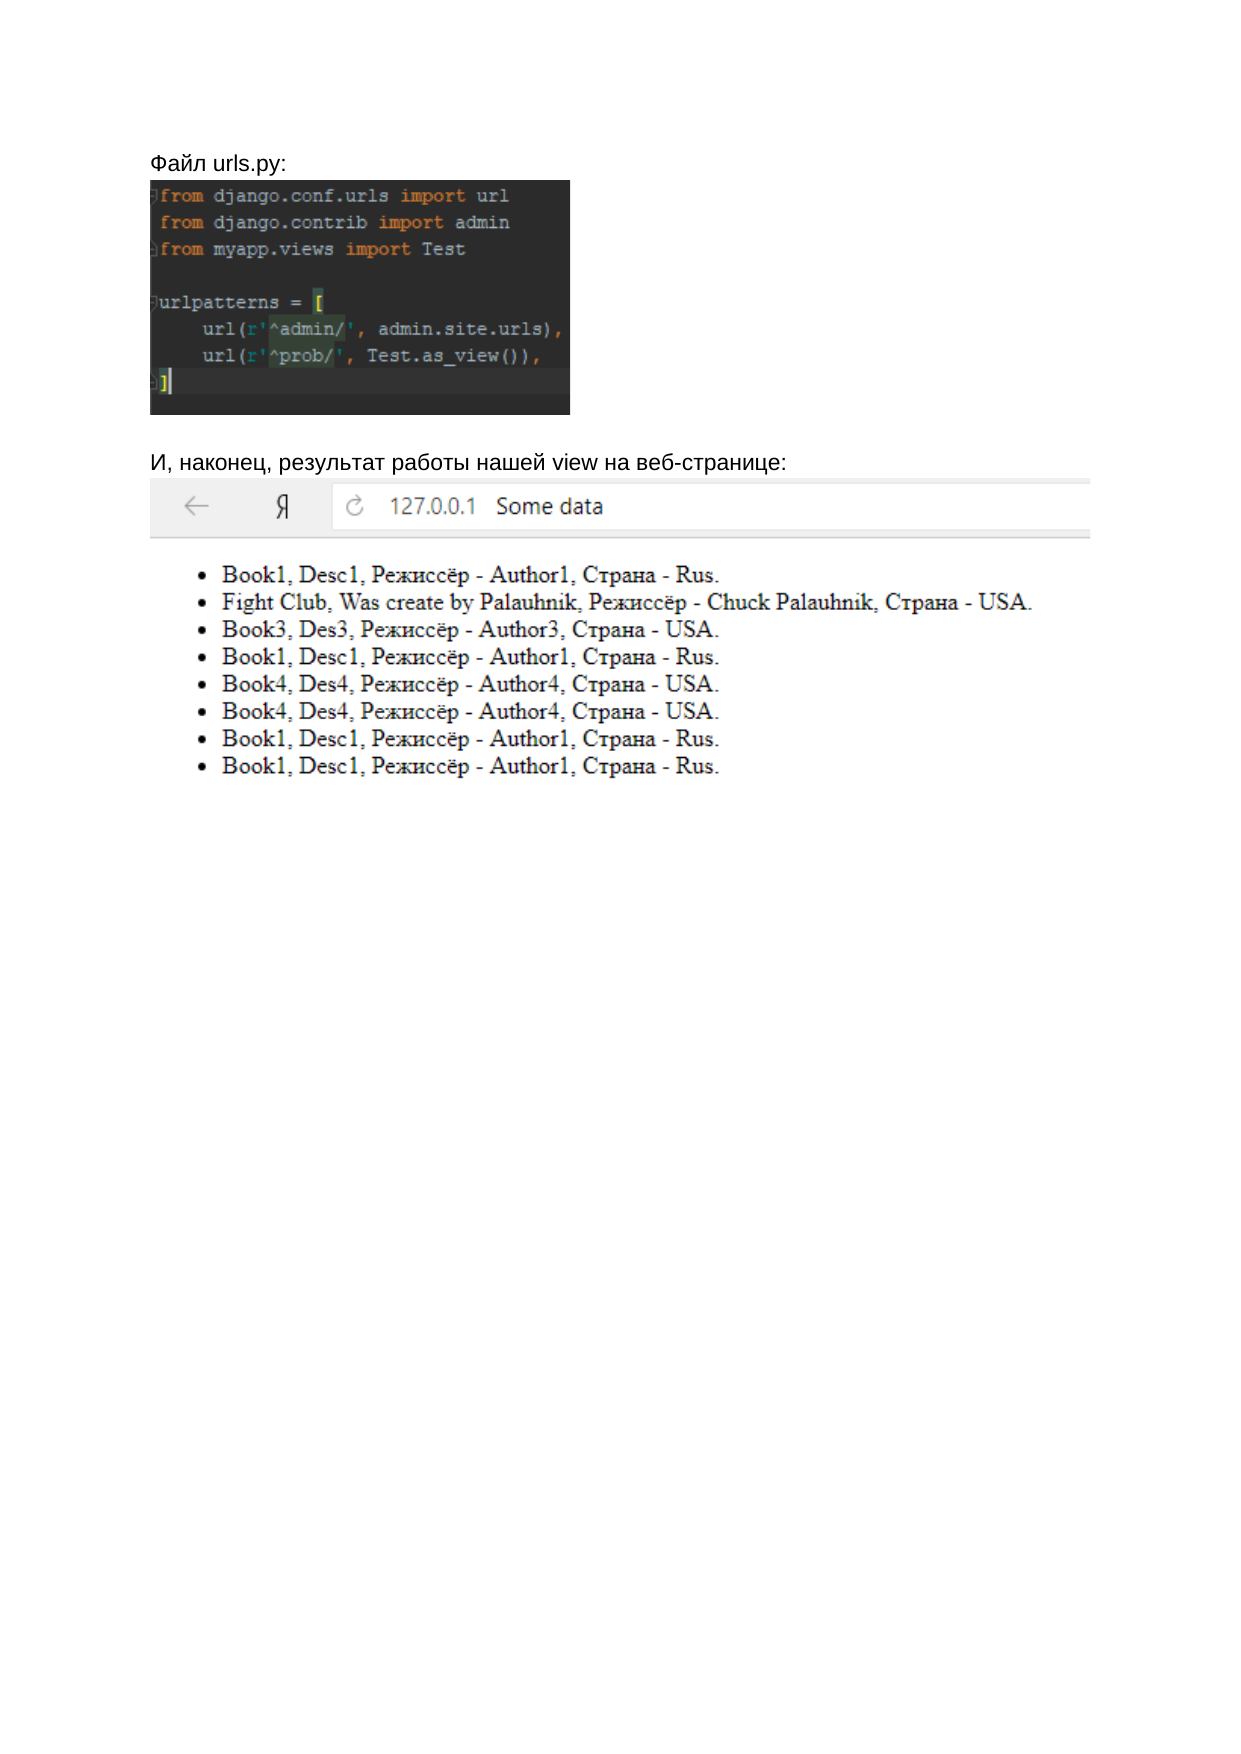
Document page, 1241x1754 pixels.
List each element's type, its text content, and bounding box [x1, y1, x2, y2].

picture [150, 180, 571, 415]
text Файл urls.py: [150, 150, 1090, 176]
text И, наконец, результат работы нашей view на веб-странице: [150, 449, 1090, 475]
picture [150, 478, 1091, 804]
